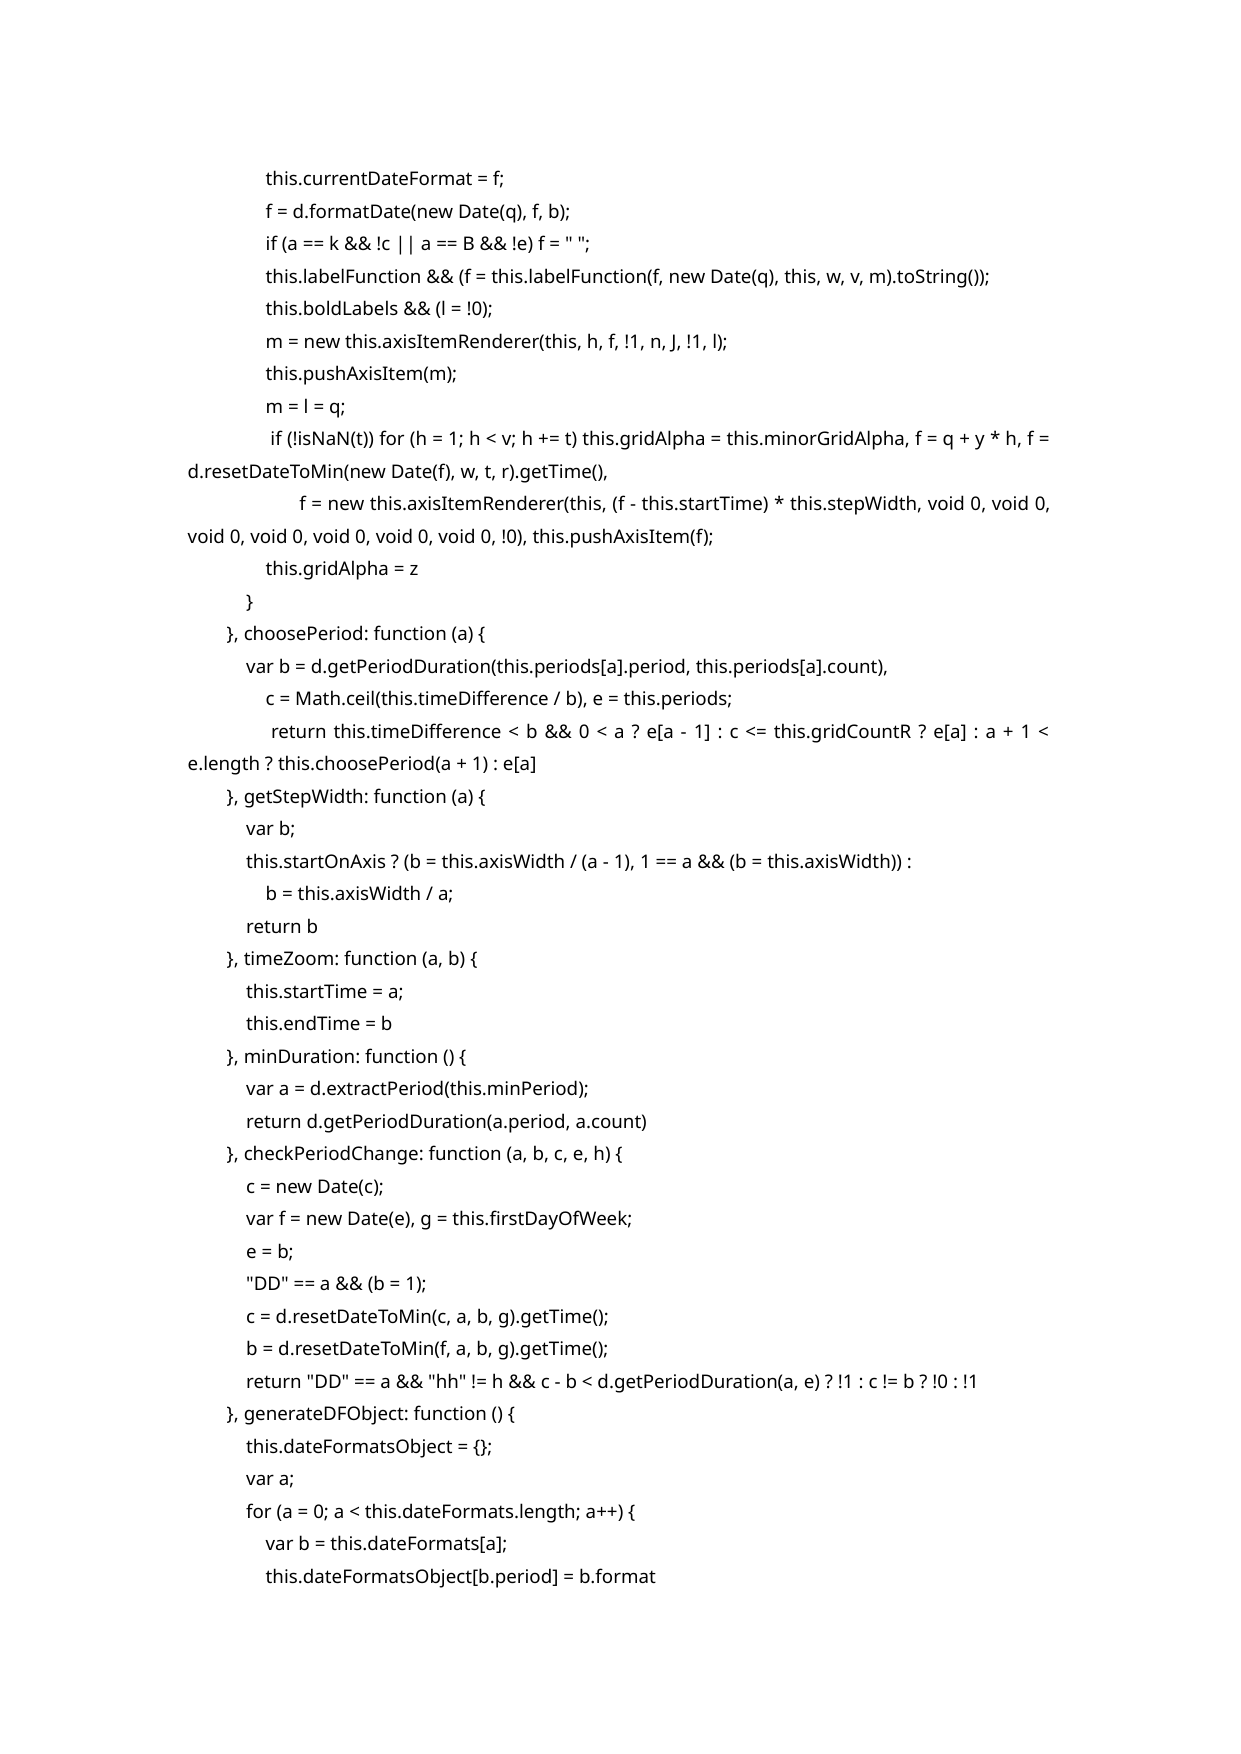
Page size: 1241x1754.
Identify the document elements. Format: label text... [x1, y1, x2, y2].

text this.boldLabels && (l = !0); [187, 292, 1053, 324]
text if (!isNaN(t)) for (h = 1; h < v; h += t) this.gridAlpha = this.minorGridAlpha, f = q + y * h, f = d.resetDateToMin(new Date(f), w, t, r).getTime(), [187, 422, 1053, 487]
text var b = d.getPeriodDuration(this.periods[a].period, this.periods[a].count), [187, 649, 1053, 682]
text b = this.axisWidth / a; [187, 877, 1053, 909]
text var b; [187, 812, 1053, 844]
text }, generateDFObject: function () { [187, 1397, 1053, 1429]
text this.startOnAxis ? (b = this.axisWidth / (a - 1), 1 == a && (b = this.axisWidth)) : [187, 844, 1053, 877]
text f = d.formatDate(new Date(q), f, b); [187, 194, 1053, 227]
text }, getStepWidth: function (a) { [187, 779, 1053, 812]
text var f = new Date(e), g = this.firstDayOfWeek; [187, 1202, 1053, 1234]
text f = new this.axisItemRenderer(this, (f - this.startTime) * this.stepWidth, void 0, void 0, void 0, void 0, void 0, void 0, void 0, !0), this.pushAxisItem(f); [187, 487, 1053, 552]
text c = new Date(c); [187, 1169, 1053, 1202]
text }, timeZoom: function (a, b) { [187, 942, 1053, 974]
text this.pushAxisItem(m); [187, 357, 1053, 389]
text return d.getPeriodDuration(a.period, a.count) [187, 1104, 1053, 1137]
text e = b; [187, 1234, 1053, 1267]
text if (a == k && !c || a == B && !e) f = " "; [187, 227, 1053, 259]
text c = d.resetDateToMin(c, a, b, g).getTime(); [187, 1299, 1053, 1332]
text this.dateFormatsObject[b.period] = b.format [187, 1559, 1053, 1592]
text }, checkPeriodChange: function (a, b, c, e, h) { [187, 1137, 1053, 1169]
text var b = this.dateFormats[a]; [187, 1527, 1053, 1559]
text var a; [187, 1462, 1053, 1494]
text }, choosePeriod: function (a) { [187, 617, 1053, 649]
text this.gridAlpha = z [187, 552, 1053, 584]
text } [187, 584, 1053, 617]
text c = Math.ceil(this.timeDifference / b), e = this.periods; [187, 682, 1053, 714]
text this.startTime = a; [187, 974, 1053, 1007]
text this.endTime = b [187, 1007, 1053, 1039]
text }, minDuration: function () { [187, 1039, 1053, 1072]
text b = d.resetDateToMin(f, a, b, g).getTime(); [187, 1332, 1053, 1364]
text this.dateFormatsObject = {}; [187, 1429, 1053, 1462]
text return "DD" == a && "hh" != h && c - b < d.getPeriodDuration(a, e) ? !1 : c != b ? !0 : !1 [187, 1364, 1053, 1397]
text m = new this.axisItemRenderer(this, h, f, !1, n, J, !1, l); [187, 324, 1053, 357]
text return this.timeDifference < b && 0 < a ? e[a - 1] : c <= this.gridCountR ? e[a] : a + 1 < e.length ? this.choosePeriod(a + 1) : e[a] [187, 714, 1053, 779]
text var a = d.extractPeriod(this.minPeriod); [187, 1072, 1053, 1104]
text for (a = 0; a < this.dateFormats.length; a++) { [187, 1494, 1053, 1527]
text m = l = q; [187, 389, 1053, 422]
text return b [187, 909, 1053, 942]
text this.currentDateFormat = f; [187, 162, 1053, 194]
text "DD" == a && (b = 1); [187, 1267, 1053, 1299]
text this.labelFunction && (f = this.labelFunction(f, new Date(q), this, w, v, m).toString()); [187, 259, 1053, 292]
